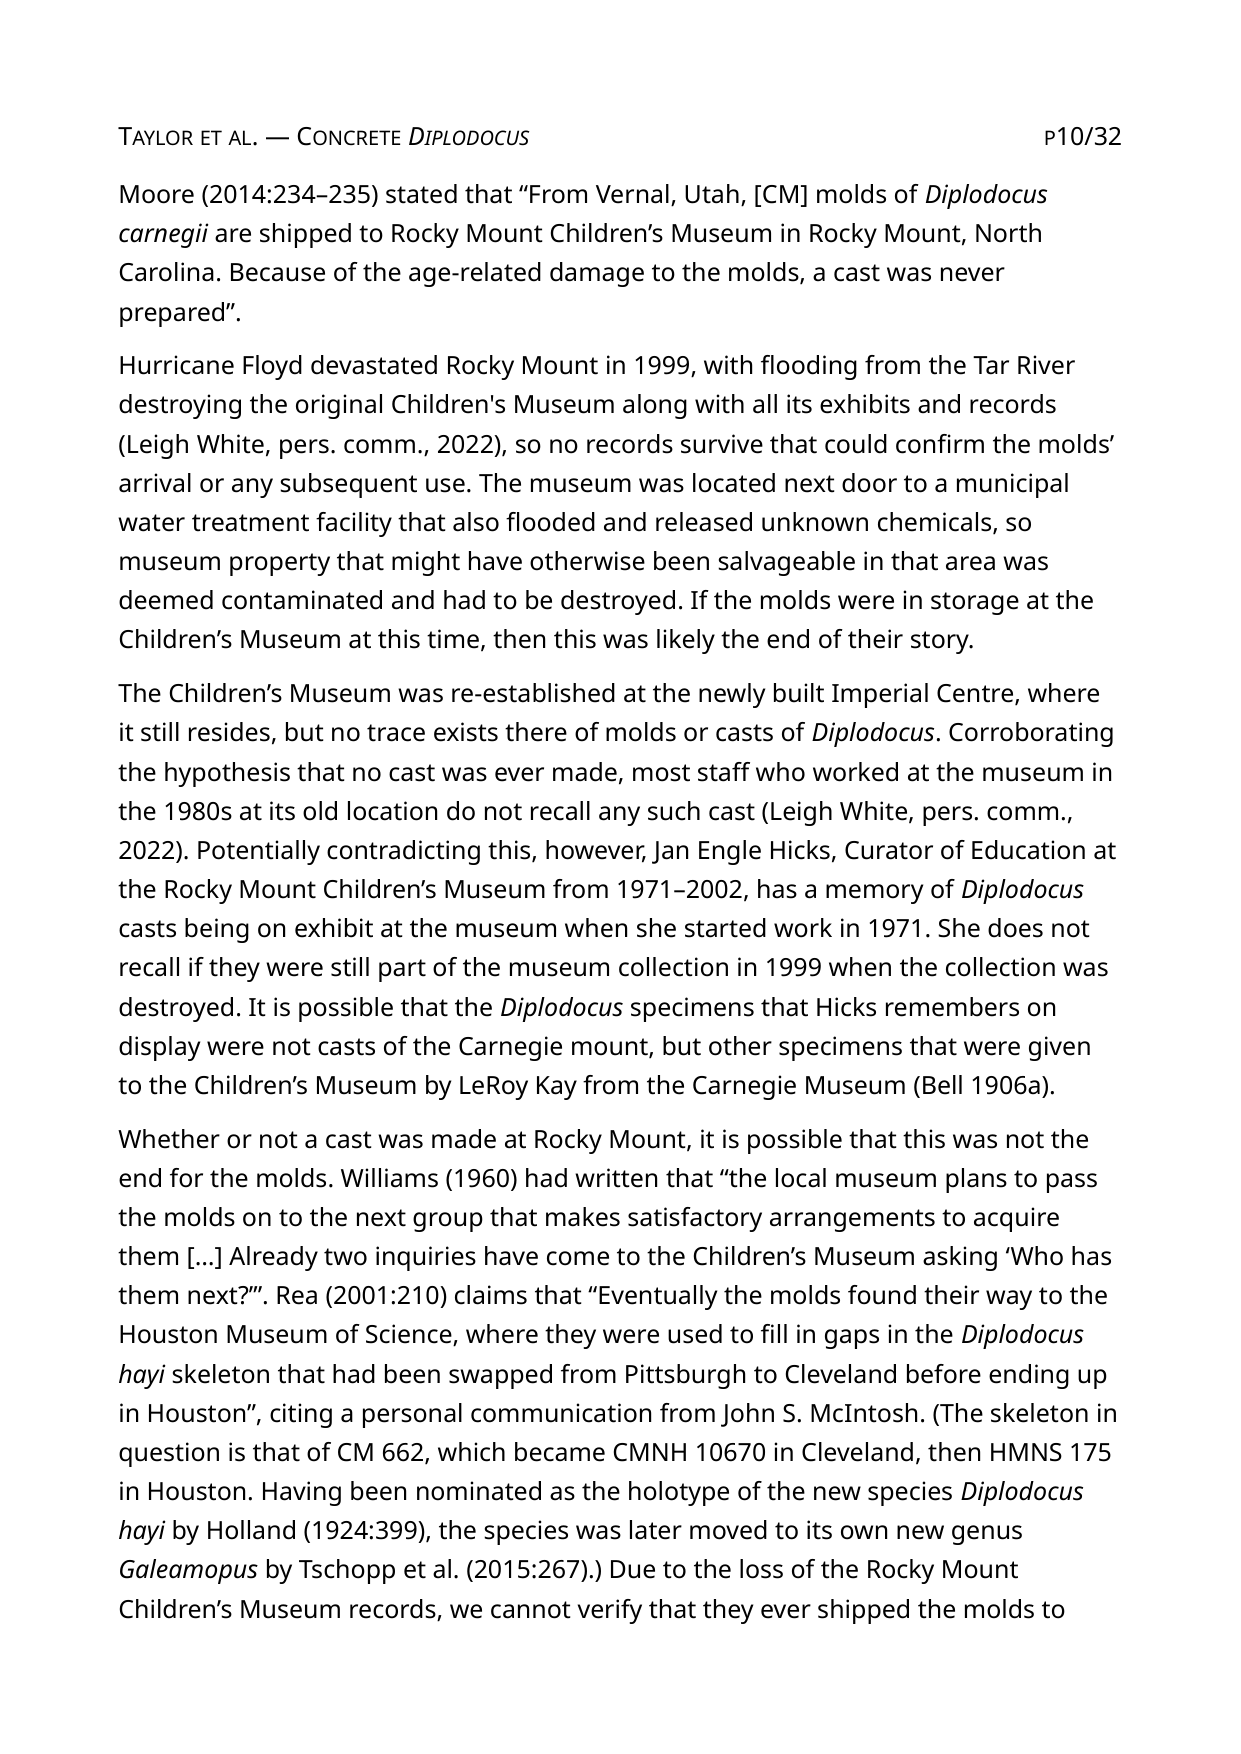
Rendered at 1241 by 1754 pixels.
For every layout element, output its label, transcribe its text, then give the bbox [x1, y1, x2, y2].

text Hurricane Floyd devastated Rocky Mount in 1999, with flooding from the Tar River destroying the original Children's Museum along with all its exhibits and records (Leigh White, pers. comm., 2022), so no records survive that could confirm the molds’ arrival or any subsequent use. The museum was located next door to a municipal water treatment facility that also flooded and released unknown chemicals, so museum property that might have otherwise been salvageable in that area was deemed contaminated and had to be destroyed. If the molds were in storage at the Children’s Museum at this time, then this was likely the end of their story. [118, 348, 1122, 656]
text The Children’s Museum was re-established at the newly built Imperial Centre, where it still resides, but no trace exists there of molds or casts of Diplodocus. Corroborating the hypothesis that no cast was ever made, most staff who worked at the museum in the 1980s at its old location do not recall any such cast (Leigh White, pers. comm., 2022). Potentially contradicting this, however, Jan Engle Hicks, Curator of Education at the Rocky Mount Children’s Museum from 1971–2002, has a memory of Diplodocus casts being on exhibit at the museum when she started work in 1971. She does not recall if they were still part of the museum collection in 1999 when the collection was destroyed. It is possible that the Diplodocus specimens that Hicks remembers on display were not casts of the Carnegie mount, but other specimens that were given to the Children’s Museum by LeRoy Kay from the Carnegie Museum (Bell 1906a). [118, 676, 1122, 1102]
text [118, 177, 1122, 328]
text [118, 1121, 1122, 1625]
